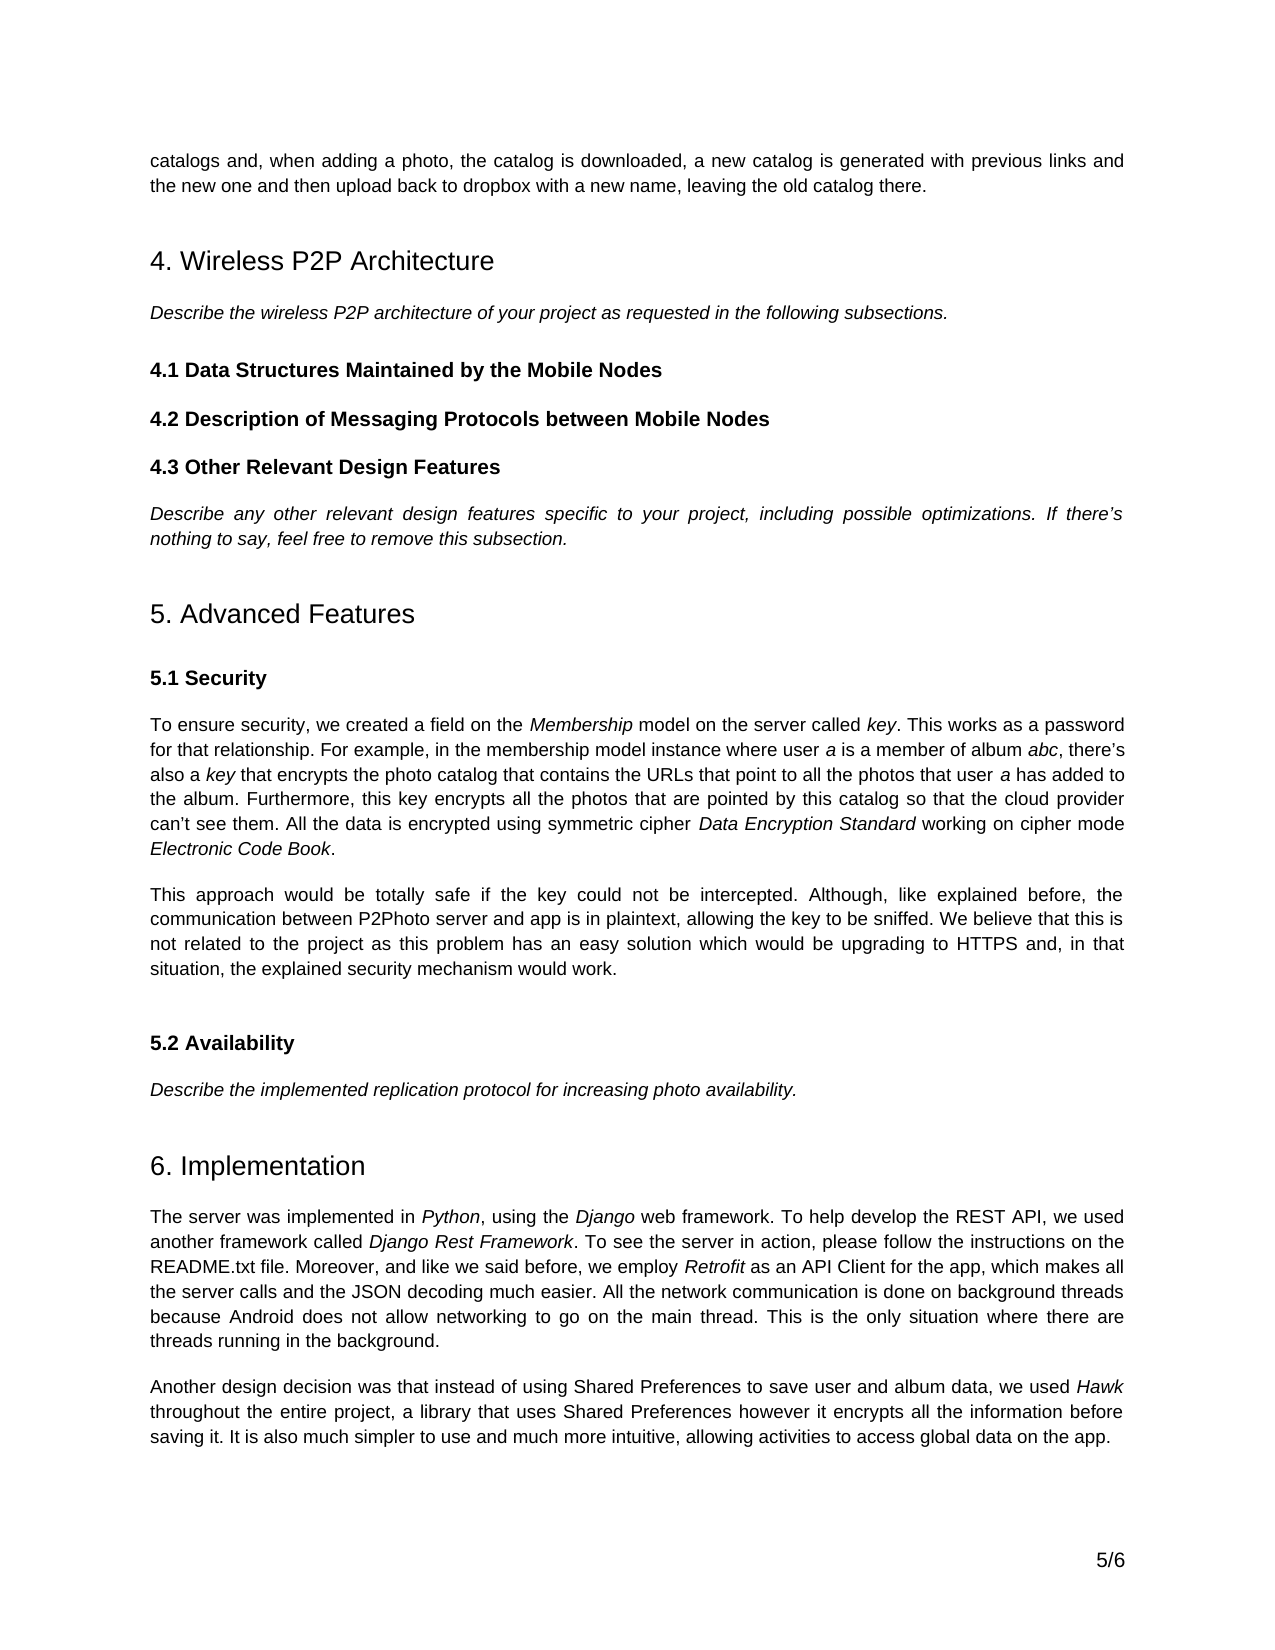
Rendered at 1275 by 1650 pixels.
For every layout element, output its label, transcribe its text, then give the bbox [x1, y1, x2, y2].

subtitle 5. Advanced Features [150, 598, 1125, 629]
text 4.2 Description of Messaging Protocols between Mobile Nodes [150, 406, 1125, 430]
subtitle 6. Implementation [150, 1149, 1125, 1181]
text The server was implemented in Python, using the Django web framework. To help develop the REST API, we used another framework called Django Rest Framework. To see the server in action, please follow the instructions on the README.txt file. Moreover, and like we said before, we employ Retrofit as an API Client for the app, which makes all the server calls and the JSON decoding much easier. All the network communication is done on background threads because Android does not allow networking to go on the main thread. This is the only situation where there are threads running in the background. [150, 1206, 1125, 1352]
text This approach would be totally safe if the key could not be intercepted. Although, like explained before, the communication between P2Photo server and app is in plaintext, allowing the key to be sniffed. We believe that this is not related to the project as this problem has an easy solution which would be upgrading to HTTPS and, in that situation, the explained security mechanism would work. [150, 883, 1125, 979]
text 5.1 Security [150, 665, 1125, 689]
text 5.2 Availability [150, 1031, 1125, 1055]
text 4.1 Data Structures Maintained by the Mobile Nodes [150, 358, 1125, 382]
text Describe the implemented replication protocol for increasing photo availability. [150, 1079, 1125, 1101]
text 4.3 Other Relevant Design Features [150, 455, 1125, 479]
subtitle 4. Wireless P2P Architecture [150, 245, 1125, 276]
text To ensure security, we created a field on the Membership model on the server called key. This works as a password for that relationship. For example, in the membership model instance where user a is a member of album abc, there’s also a key that encrypts the photo catalog that contains the URLs that point to all the photos that user a has added to the album. Furthermore, this key encrypts all the photos that are pointed by this catalog so that the cloud provider can’t see them. All the data is encrypted using symmetric cipher Data Encryption Standard working on cipher mode Electronic Code Book. [150, 714, 1125, 859]
text Describe any other relevant design features specific to your project, including possible optimizations. If there’s nothing to say, feel free to remove this subsection. [150, 503, 1125, 549]
text Describe the wireless P2P architecture of your project as requested in the following subsections. [150, 302, 1125, 323]
